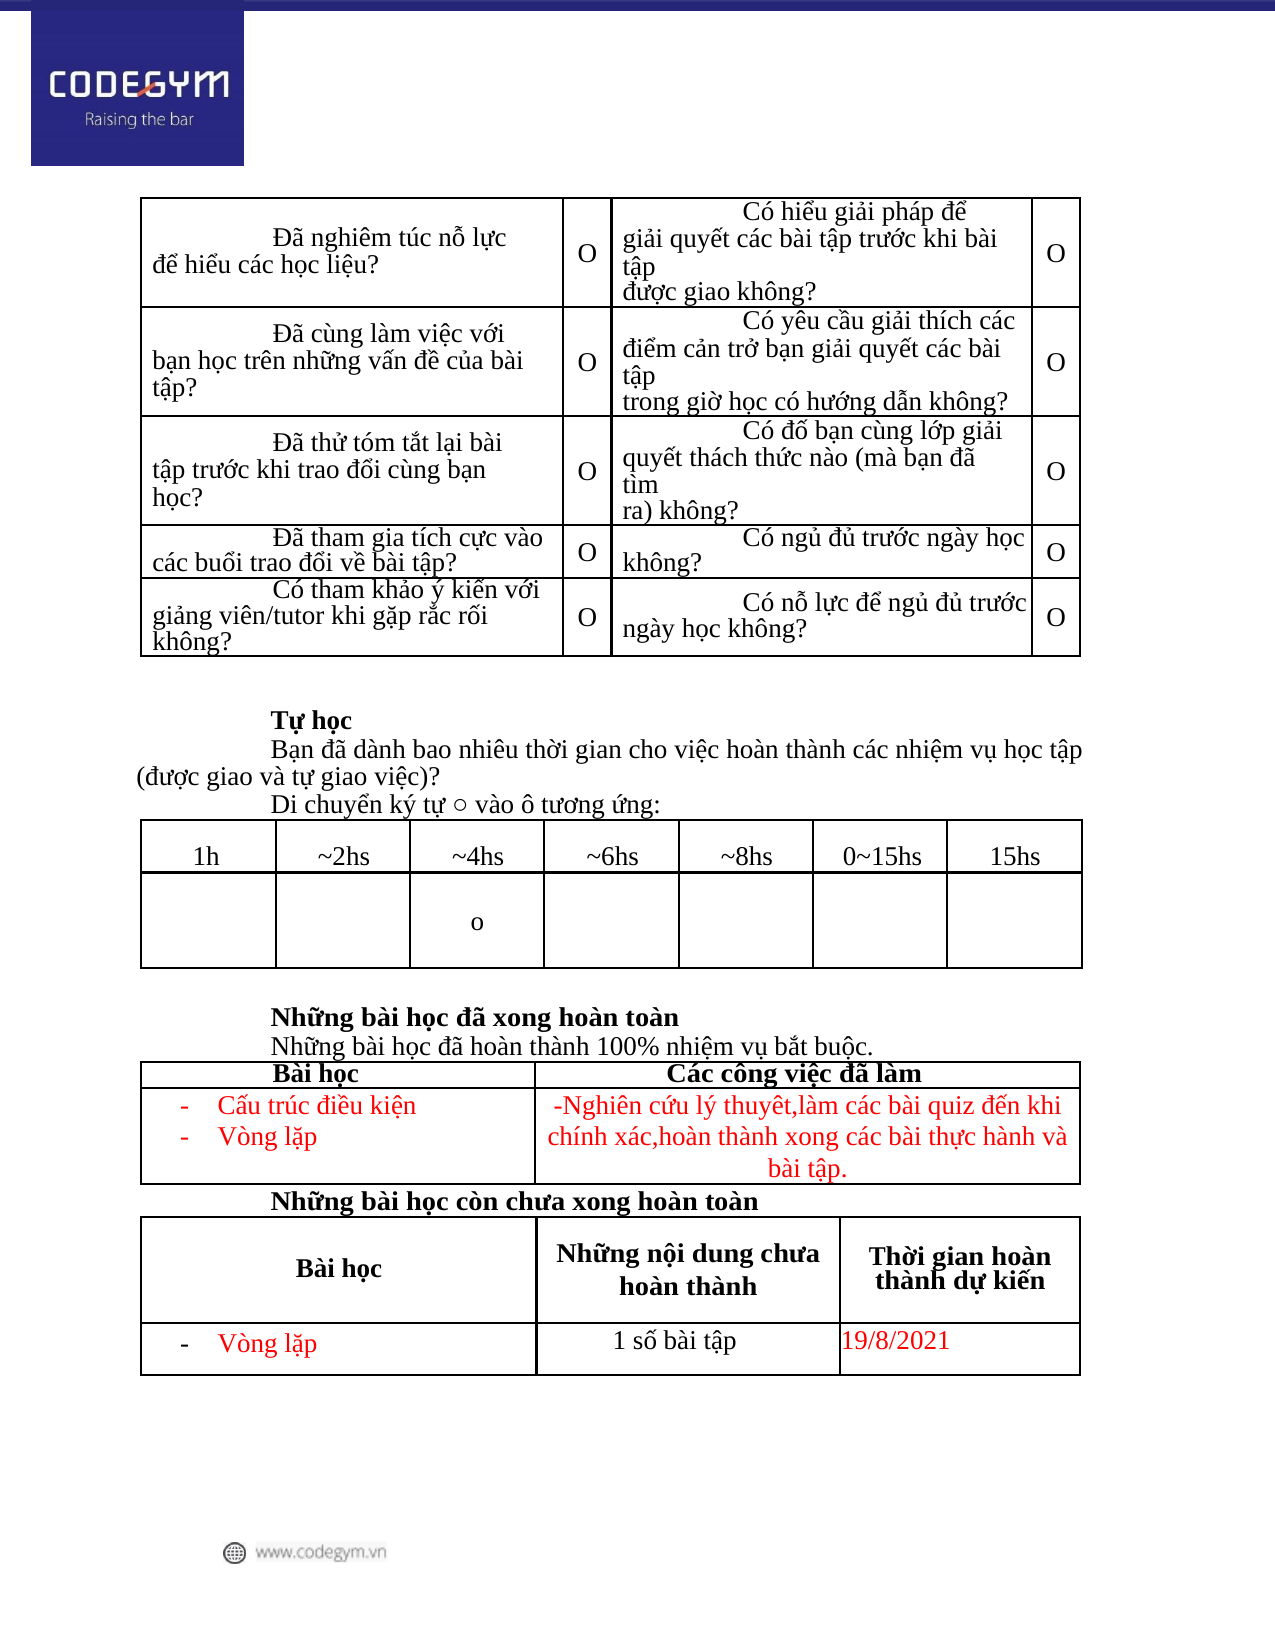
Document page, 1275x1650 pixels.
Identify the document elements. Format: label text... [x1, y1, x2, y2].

table_header Bài học [142, 1218, 535, 1322]
table_cell Đã tham gia tích cực vào các buổi trao đổi về bài tập? [142, 526, 562, 577]
table_cell o [411, 874, 543, 967]
subtitle Những bài học đã xong hoàn toàn [270, 1001, 1131, 1033]
table_cell O [564, 308, 610, 415]
table_header O [1033, 199, 1079, 306]
table_cell Đã cùng làm việc với bạn học trên những vấn đề của bài tập? [142, 308, 562, 415]
table_header Có hiểu giải pháp để giải quyết các bài tập trước khi bài tập được giao không? [613, 199, 1031, 306]
table_header 0~15hs [814, 821, 946, 871]
text Bạn đã dành bao nhiêu thời gian cho việc hoàn thành các nhiệm vụ học tập (được giao và tự giao việc)? [136, 737, 1101, 791]
table_cell O [564, 417, 610, 524]
table_header Đã nghiêm túc nỗ lực để hiểu các học liệu? [142, 199, 562, 306]
table_header ~2hs [277, 821, 409, 871]
table_header Bài học [142, 1063, 534, 1087]
table_cell Có nỗ lực để ngủ đủ trước ngày học không? [613, 579, 1031, 655]
table_cell Có yêu cầu giải thích các điểm cản trở bạn giải quyết các bài tập trong giờ học có hướng dẫn không? [613, 308, 1031, 415]
table_cell -Nghiên cứu lý thuyêt,làm các bài quiz đến khi chính xác,hoàn thành xong các bài thực hành và bài tập. [536, 1089, 1079, 1183]
table_header 15hs [948, 821, 1081, 871]
table_cell 19/8/2021 [841, 1324, 1079, 1374]
picture [223, 1535, 1246, 1636]
text Di chuyển ký tự ○ vào ô tương ứng: [270, 791, 1131, 819]
table_cell Có ngủ đủ trước ngày học không? [613, 526, 1031, 577]
subtitle Những bài học còn chưa xong hoàn toàn [270, 1185, 1131, 1216]
table_header Những nội dung chưa hoàn thành [538, 1218, 839, 1322]
table_cell Đã thử tóm tắt lại bài tập trước khi trao đổi cùng bạn học? [142, 417, 562, 524]
table_header Các công việc đã làm [536, 1063, 1079, 1087]
table_cell [680, 874, 812, 967]
table_cell O [1033, 526, 1079, 577]
table_cell O [564, 526, 610, 577]
table_cell [277, 874, 409, 967]
table_header 1h [142, 821, 275, 871]
table_cell Vòng lặp [142, 1324, 535, 1374]
table_header Thời gian hoàn thành dự kiến [841, 1218, 1079, 1322]
table_cell Có tham khảo ý kiến với giảng viên/tutor khi gặp rắc rối không? [142, 579, 562, 655]
table_cell 1 số bài tập [538, 1324, 839, 1374]
table_cell Có đố bạn cùng lớp giải quyết thách thức nào (mà bạn đã tìm ra) không? [613, 417, 1031, 524]
table_cell [545, 874, 678, 967]
table_header O [564, 199, 610, 306]
table_header ~6hs [545, 821, 678, 871]
table_cell [948, 874, 1081, 967]
table_cell O [1033, 579, 1079, 655]
table_cell [142, 874, 275, 967]
table_header ~4hs [411, 821, 543, 871]
picture [0, 0, 1275, 166]
table_header ~8hs [680, 821, 812, 871]
table_cell Cấu trúc điều kiện Vòng lặp [142, 1089, 534, 1183]
table_cell [814, 874, 946, 967]
table_cell O [564, 579, 610, 655]
text Những bài học đã hoàn thành 100% nhiệm vụ bắt buộc. [270, 1033, 1131, 1061]
table_cell O [1033, 417, 1079, 524]
text Tự học [270, 703, 1131, 736]
table_cell O [1033, 308, 1079, 415]
